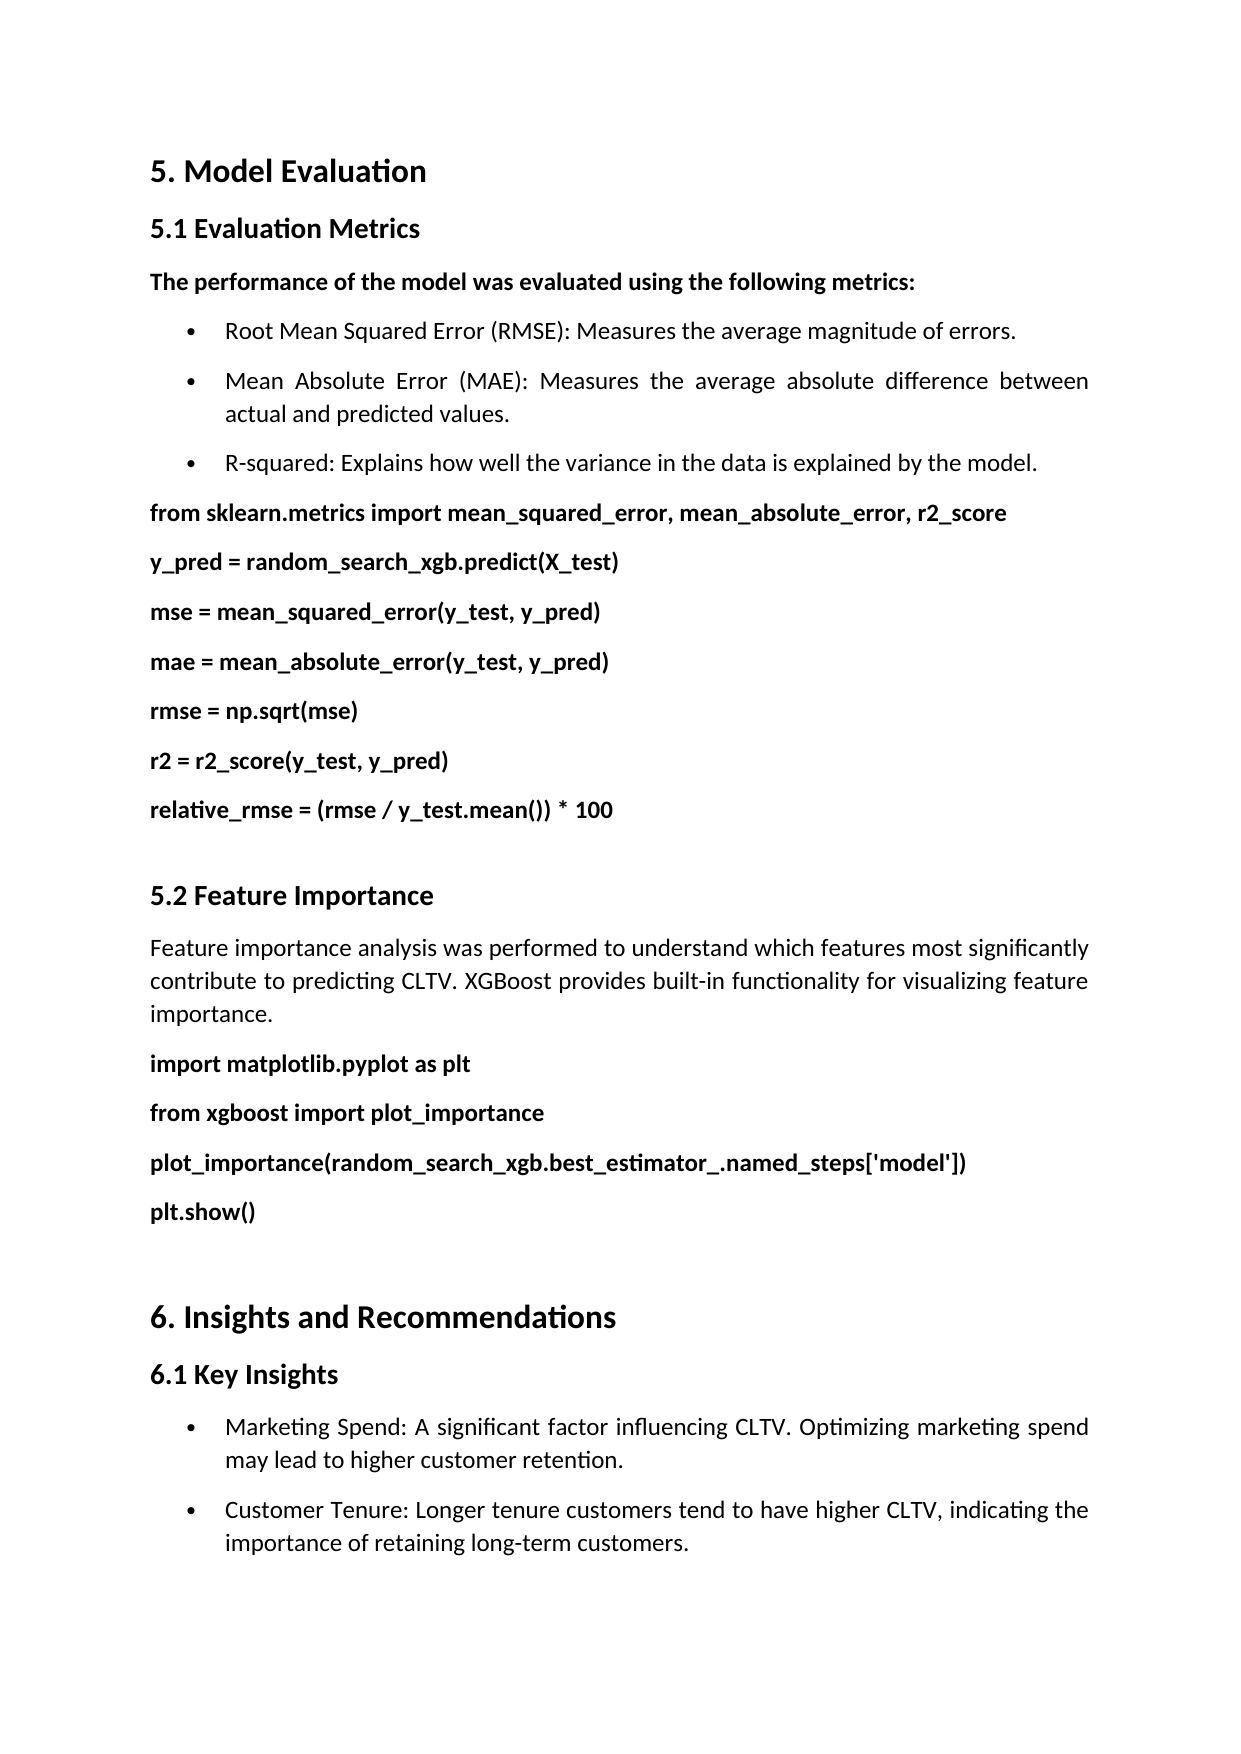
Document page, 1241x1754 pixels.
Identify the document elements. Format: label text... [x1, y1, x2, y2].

text y_pred = random_search_xgb.predict(X_test) [150, 547, 1090, 577]
text Feature importance analysis was performed to understand which features most significantly contribute to predicting CLTV. XGBoost provides built-in functionality for visualizing feature importance. [150, 932, 1090, 1029]
text 6. Insights and Recommendations [150, 1296, 1090, 1336]
text plt.show() [150, 1196, 1090, 1227]
text 6.1 Key Insights [150, 1356, 1090, 1392]
text mae = mean_absolute_error(y_test, y_pred) [150, 646, 1090, 676]
text rmse = np.sqrt(mse) [150, 695, 1090, 726]
text from xgboost import plot_importance [150, 1097, 1090, 1128]
text 5.2 Feature Importance [150, 877, 1090, 913]
text import matplotlib.pyplot as plt [150, 1048, 1090, 1078]
text 5.1 Evaluation Metrics [150, 211, 1090, 246]
list Root Mean Squared Error (RMSE): Measures the average magnitude of errors. [187, 315, 1090, 346]
text r2 = r2_score(y_test, y_pred) [150, 745, 1090, 775]
list Customer Tenure: Longer tenure customers tend to have higher CLTV, indicating the importance of retaining long-term customers. [187, 1494, 1090, 1557]
text relative_rmse = (rmse / y_test.mean()) * 100 [150, 794, 1090, 825]
text from sklearn.metrics import mean_squared_error, mean_absolute_error, r2_score [150, 497, 1090, 527]
list Marketing Spend: A significant factor influencing CLTV. Optimizing marketing spend may lead to higher customer retention. [187, 1411, 1090, 1475]
list Mean Absolute Error (MAE): Measures the average absolute difference between actual and predicted values. [187, 365, 1090, 428]
text mse = mean_squared_error(y_test, y_pred) [150, 596, 1090, 627]
list R-squared: Explains how well the variance in the data is explained by the model. [187, 447, 1090, 478]
text The performance of the model was evaluated using the following metrics: [150, 266, 1090, 296]
text plot_importance(random_search_xgb.best_estimator_.named_steps['model']) [150, 1147, 1090, 1177]
text 5. Model Evaluation [150, 150, 1090, 191]
